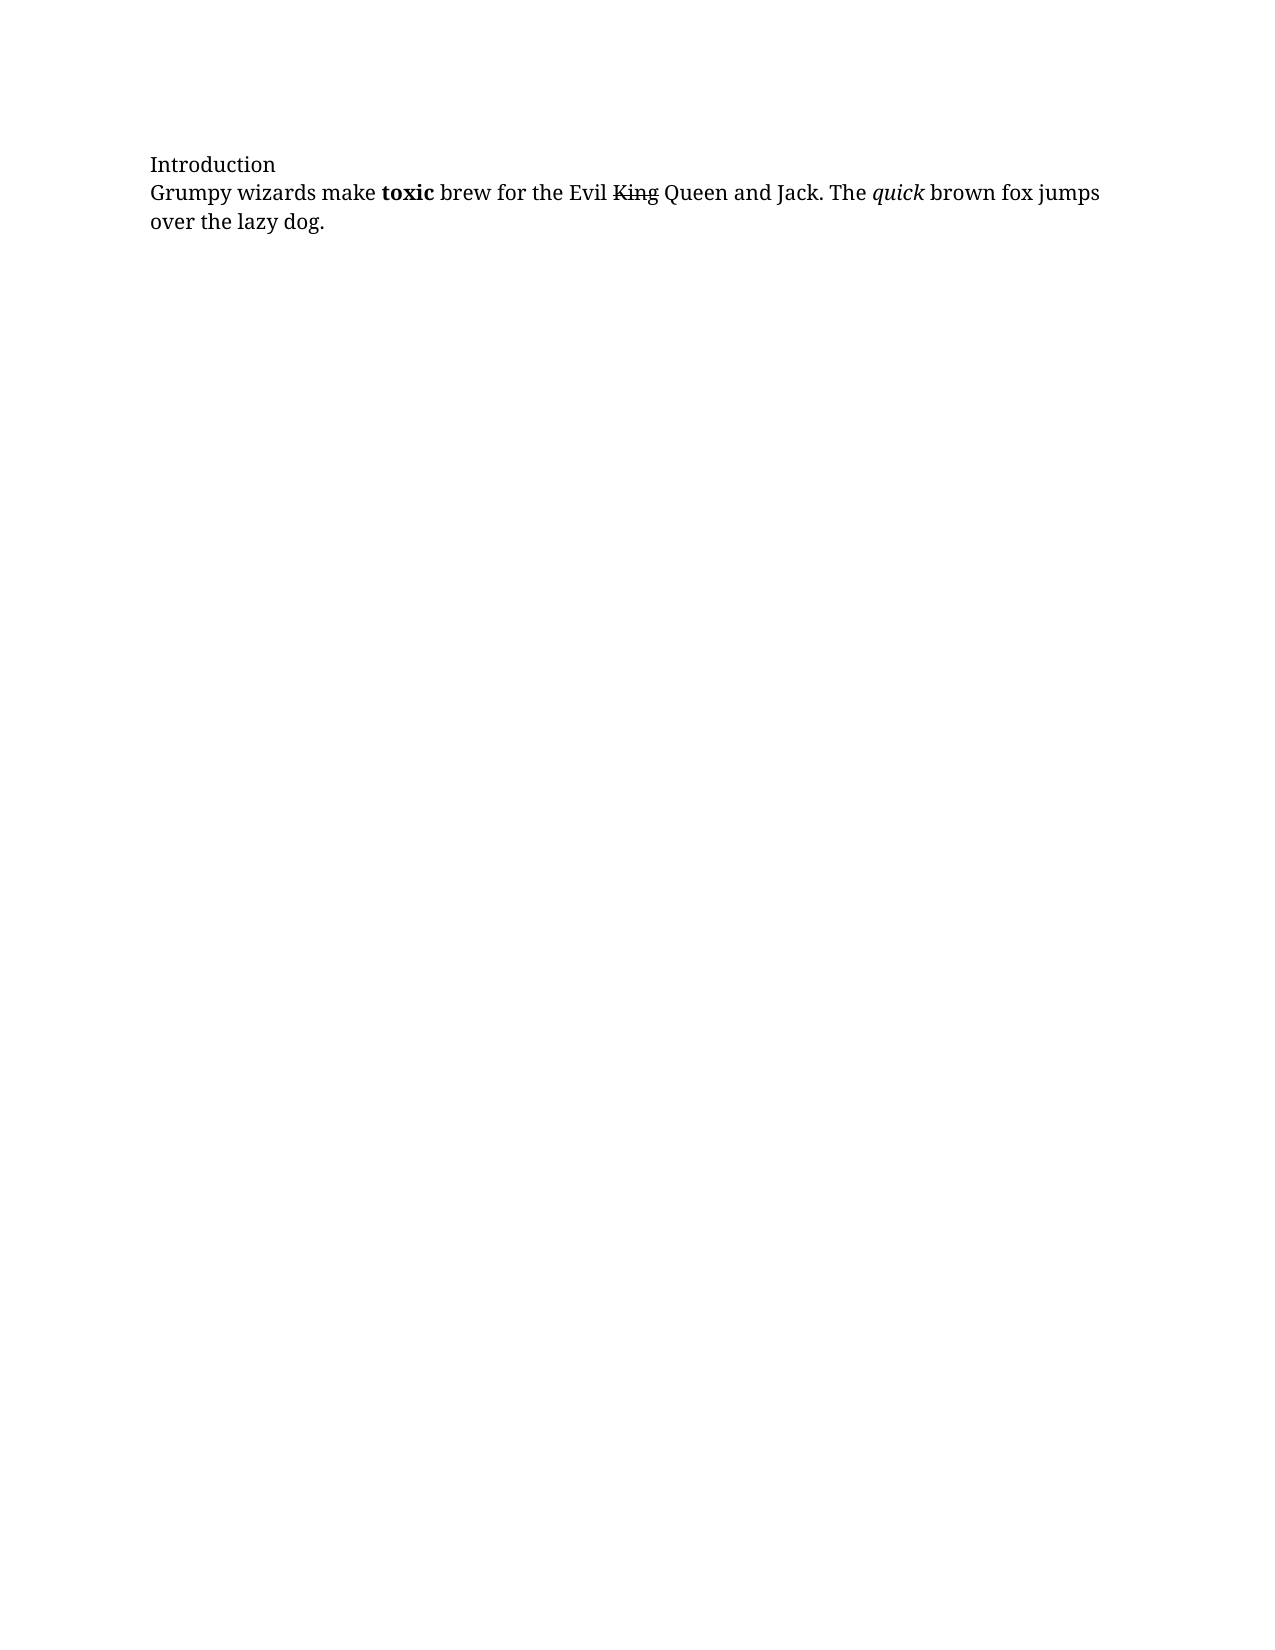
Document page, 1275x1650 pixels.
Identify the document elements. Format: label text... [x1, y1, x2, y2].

text Introduction [150, 150, 1125, 178]
text Grumpy wizards make toxic brew for the Evil King Queen and Jack. The quick brown fox jumps over the lazy dog. [150, 178, 1125, 235]
